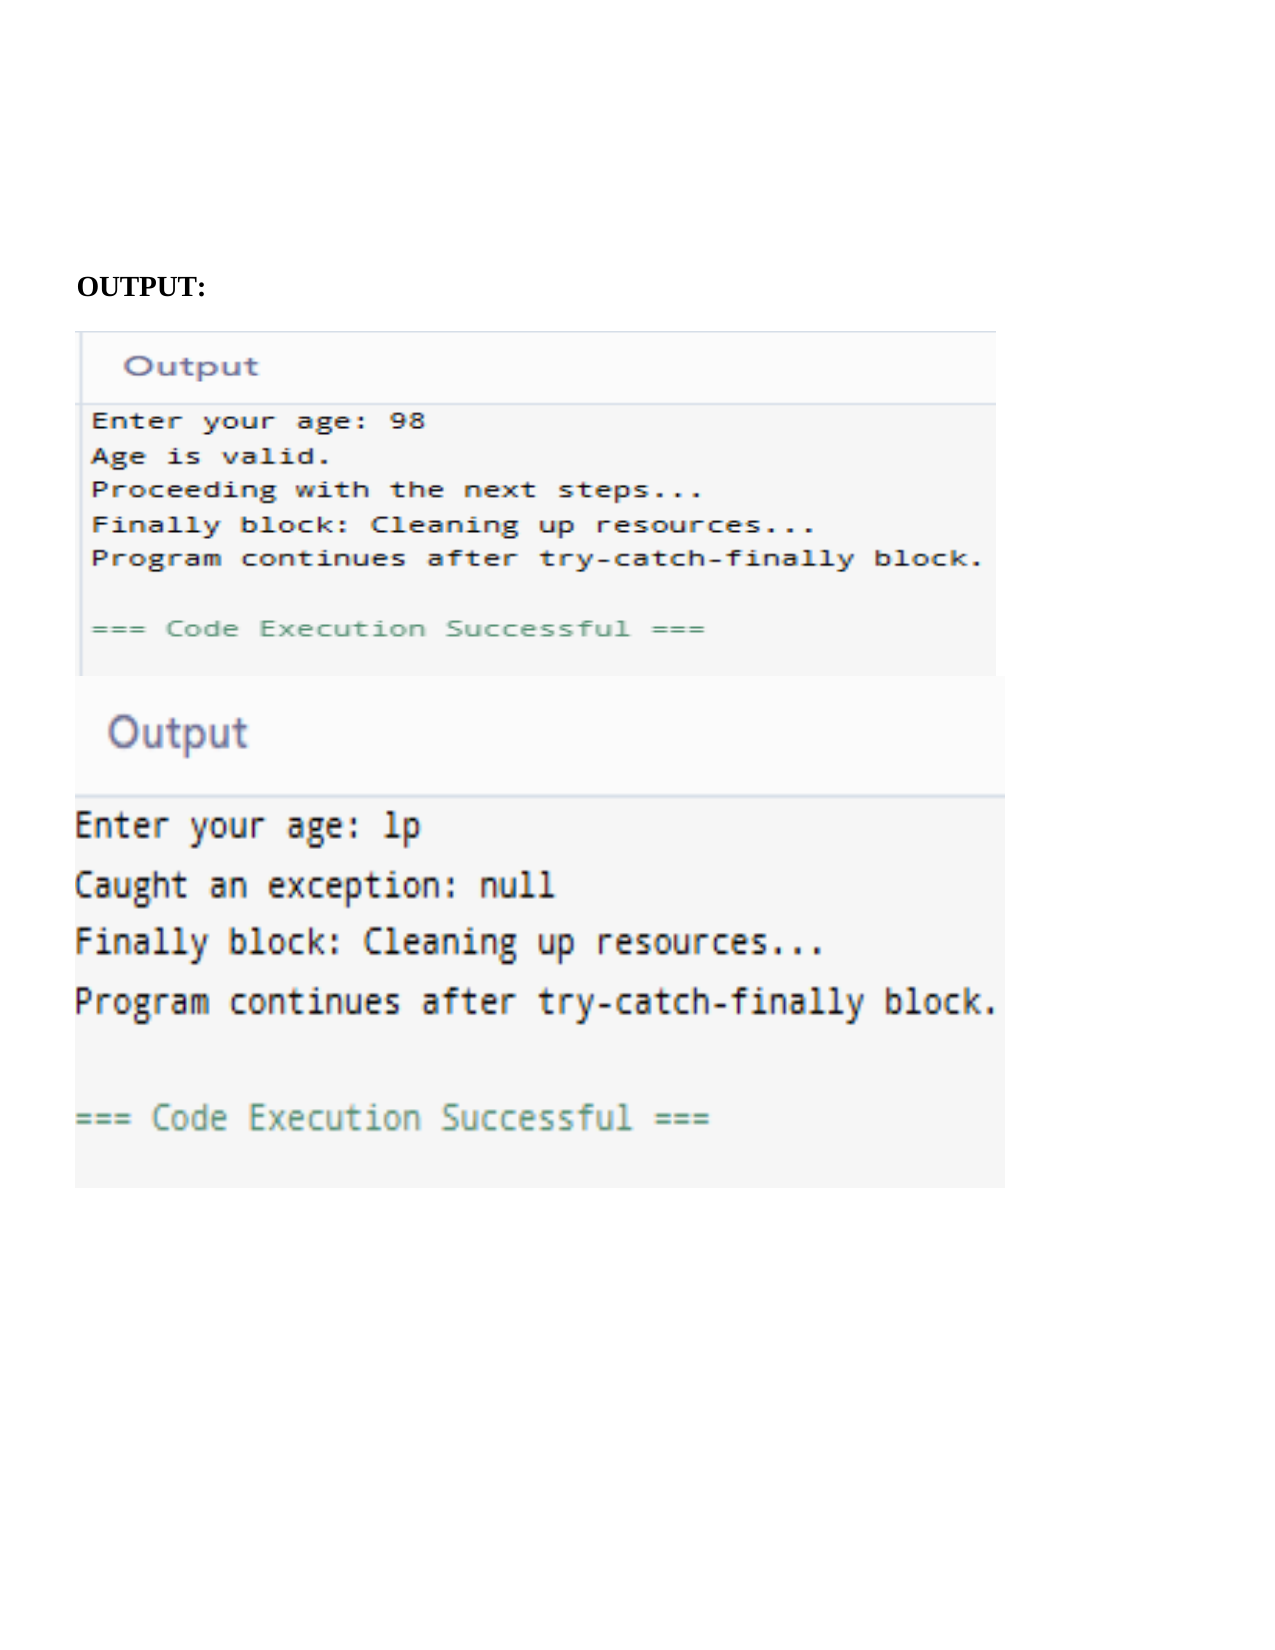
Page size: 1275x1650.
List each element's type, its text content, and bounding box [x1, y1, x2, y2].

picture [75, 331, 1005, 1188]
text OUTPUT: [76, 269, 1172, 303]
